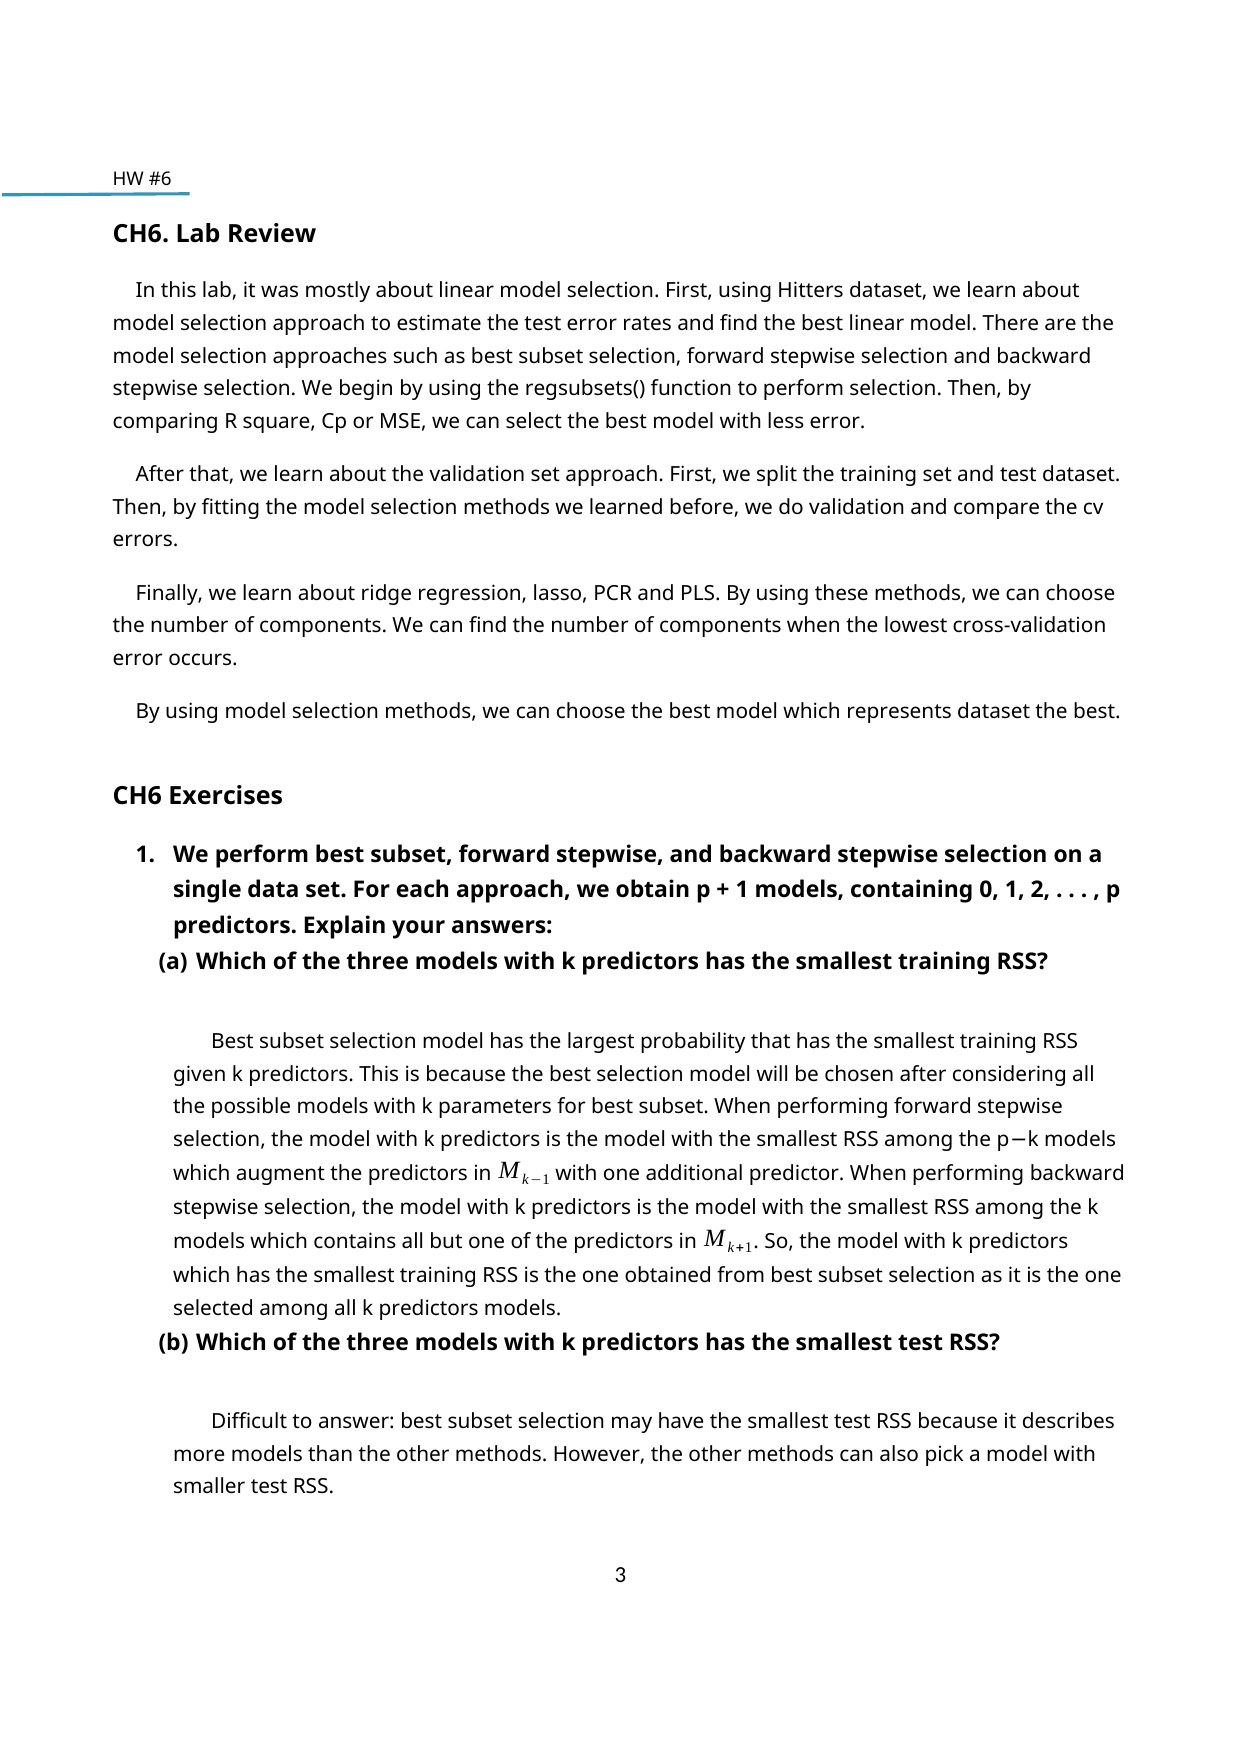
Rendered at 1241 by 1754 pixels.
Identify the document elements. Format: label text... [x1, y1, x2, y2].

text CH6. Lab Review [112, 216, 1128, 249]
list Best subset selection model has the largest probability that has the smallest training RSS given k predictors. This is because the best selection model will be chosen after considering all the possible models with k parameters for best subset. When performing forward stepwise selection, the model with k predictors is the model with the smallest RSS among the p−k models which augment the predictors in with one additional predictor. When performing backward stepwise selection, the model with k predictors is the model with the smallest RSS among the k models which contains all but one of the predictors in . So, the model with k predictors which has the smallest training RSS is the one obtained from best subset selection as it is the one selected among all k predictors models. [173, 1026, 1128, 1321]
list We perform best subset, forward stepwise, and backward stepwise selection on a single data set. For each approach, we obtain p + 1 models, containing 0, 1, 2, . . . , p predictors. Explain your answers: [135, 837, 1128, 941]
text In this lab, it was mostly about linear model selection. First, using Hitters dataset, we learn about model selection approach to estimate the test error rates and find the best linear model. There are the model selection approaches such as best subset selection, forward stepwise selection and backward stepwise selection. We begin by using the regsubsets() function to perform selection. Then, by comparing R square, Cp or MSE, we can select the best model with less error. [112, 276, 1128, 434]
list Difficult to answer: best subset selection may have the smallest test RSS because it describes more models than the other methods. However, the other methods can also pick a model with smaller test RSS. [173, 1406, 1128, 1500]
text After that, we learn about the validation set approach. First, we split the training set and test dataset. Then, by fitting the model selection methods we learned before, we do validation and compare the cv errors. [112, 459, 1128, 553]
text By using model selection methods, we can choose the best model which represents dataset the best. [112, 697, 1128, 725]
list Which of the three models with k predictors has the smallest test RSS? [158, 1325, 1128, 1357]
list Which of the three models with k predictors has the smallest training RSS? [158, 945, 1128, 977]
text CH6 Exercises [112, 777, 1128, 812]
text Finally, we learn about ridge regression, lasso, PCR and PLS. By using these methods, we can choose the number of components. We can find the number of components when the lowest cross-validation error occurs. [112, 578, 1128, 672]
